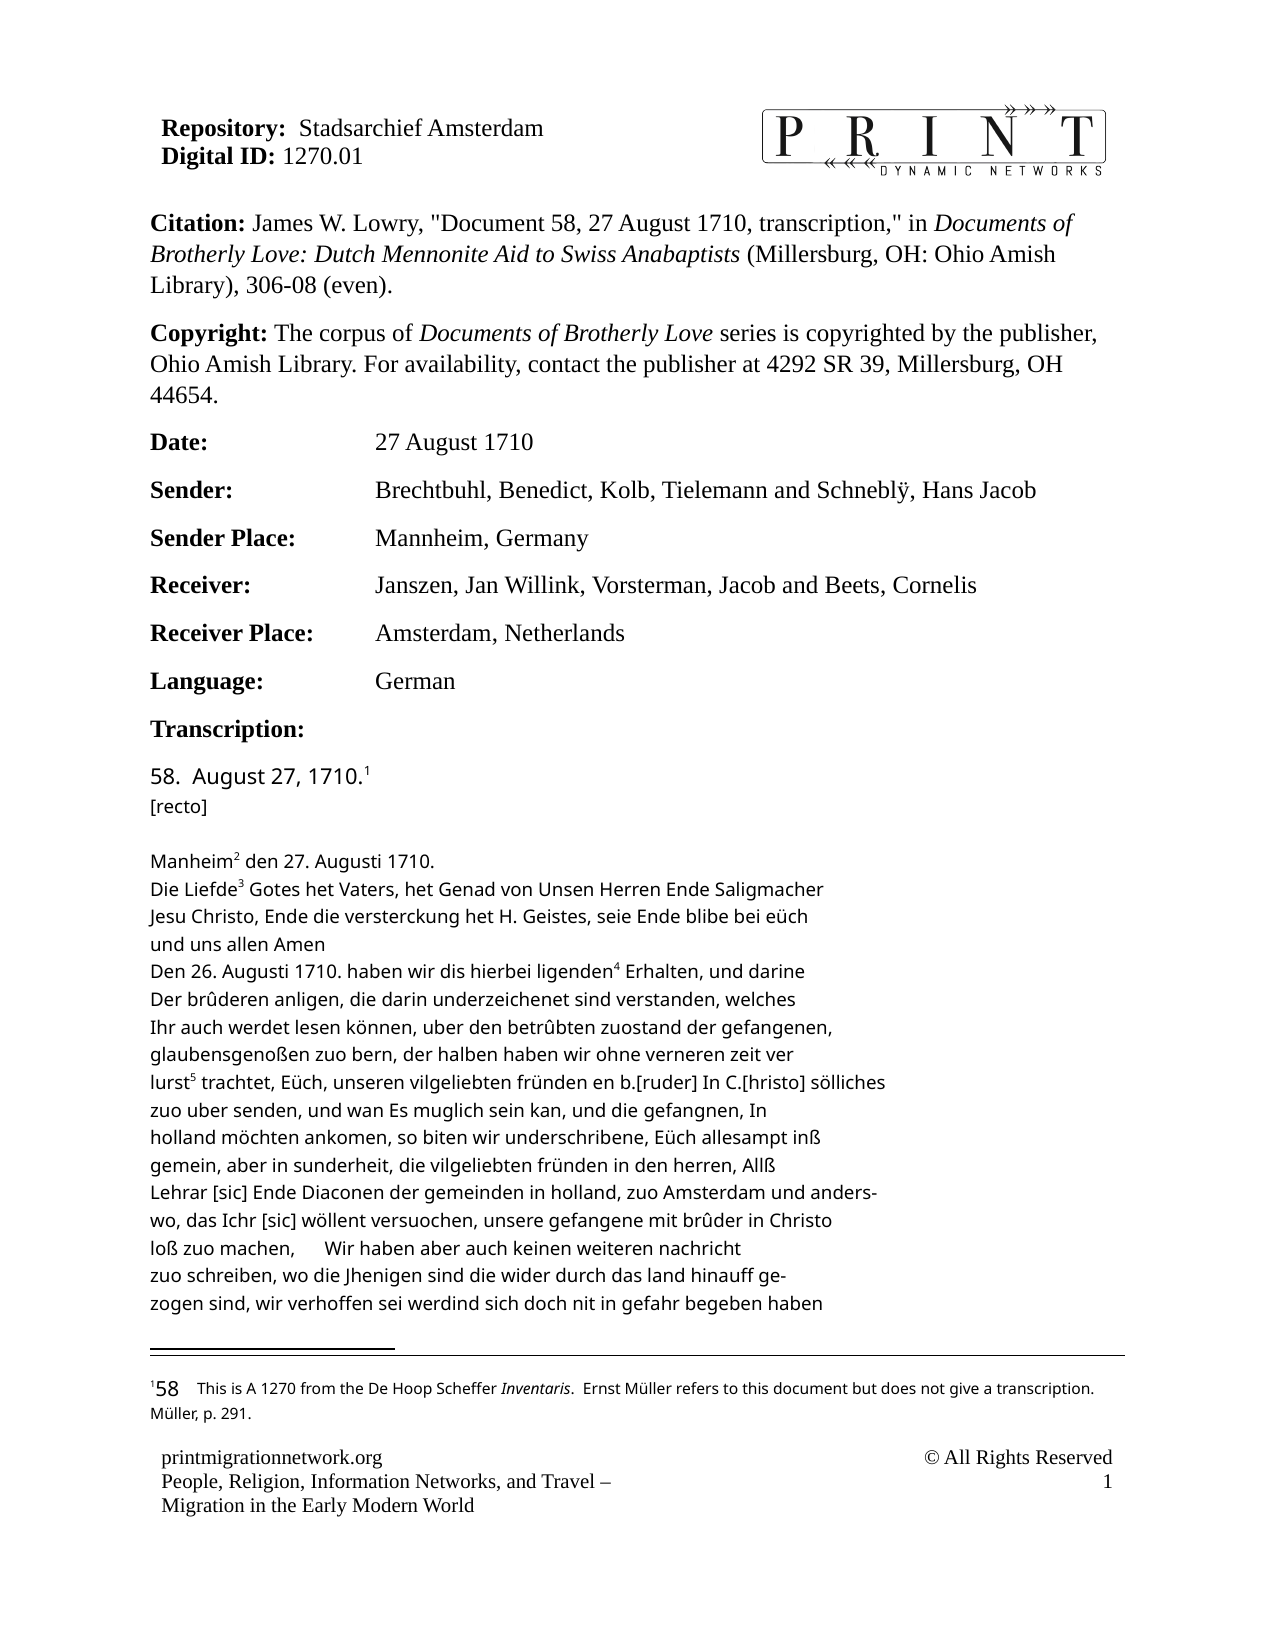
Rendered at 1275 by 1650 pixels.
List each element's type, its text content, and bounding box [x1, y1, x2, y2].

text loß zuo machen, Wir haben aber auch keinen weiteren nachricht [150, 1233, 1125, 1260]
text Lehrar [sic] Ende Diaconen der gemeinden in holland, zuo Amsterdam und anders- [150, 1178, 1125, 1205]
text und uns allen Amen [150, 929, 1125, 957]
text wo, das Ichr [sic] wöllent versuochen, unsere gefangene mit brûder in Christo [150, 1205, 1125, 1233]
text [recto] [150, 791, 1125, 819]
text Den 26. Augusti 1710. haben wir dis hierbei ligenden Erhalten, und darine [150, 957, 1125, 984]
text Receiver Place: Amsterdam, Netherlands [150, 618, 1125, 647]
text Citation: James W. Lowry, "Document 58, 27 August 1710, transcription," in Documents of Brotherly Love: Dutch Mennonite Aid to Swiss Anabaptists (Millersburg, OH: Ohio Amish Library), 306-08 (even). [150, 208, 1125, 299]
text Transcription: [150, 714, 1125, 742]
text Manheim den 27. Augusti 1710. [150, 846, 1125, 874]
text 58. August 27, 1710. [150, 761, 1125, 791]
text Copyright: The corpus of Documents of Brotherly Love series is copyrighted by the publisher, Ohio Amish Library. For availability, contact the publisher at 4292 SR 39, Millersburg, OH 44654. [150, 318, 1125, 408]
text Language: German [150, 666, 1125, 695]
picture [755, 103, 1113, 179]
text gemein, aber in sunderheit, die vilgeliebten fründen in den herren, Allß [150, 1150, 1125, 1178]
text glaubensgenoßen zuo bern, der halben haben wir ohne verneren zeit ver [150, 1039, 1125, 1067]
text zogen sind, wir verhoffen sei werdind sich doch nit in gefahr begeben haben [150, 1288, 1125, 1316]
text zuo uber senden, und wan Es muglich sein kan, und die gefangnen, In [150, 1095, 1125, 1122]
text lurst trachtet, Eüch, unseren vilgeliebten fründen en b.[ruder] In C.[hristo] sölliches [150, 1067, 1125, 1095]
text Sender Place: Mannheim, Germany [150, 523, 1125, 552]
text holland möchten ankomen, so biten wir underschribene, Eüch allesampt inß [150, 1122, 1125, 1150]
text Date: 27 August 1710 [150, 427, 1125, 456]
text Sender: Brechtbuhl, Benedict, Kolb, Tielemann and Schneblÿ, Hans Jacob [150, 475, 1125, 504]
text Ihr auch werdet lesen können, uber den betrûbten zuostand der gefangenen, [150, 1012, 1125, 1039]
text zuo schreiben, wo die Jhenigen sind die wider durch das land hinauff ge- [150, 1260, 1125, 1288]
text Receiver: Janszen, Jan Willink, Vorsterman, Jacob and Beets, Cornelis [150, 571, 1125, 599]
text Der brûderen anligen, die darin underzeichenet sind verstanden, welches [150, 984, 1125, 1012]
text Die Liefde Gotes het Vaters, het Genad von Unsen Herren Ende Saligmacher [150, 874, 1125, 902]
text Jesu Christo, Ende die versterckung het H. Geistes, seie Ende blibe bei eüch [150, 902, 1125, 929]
